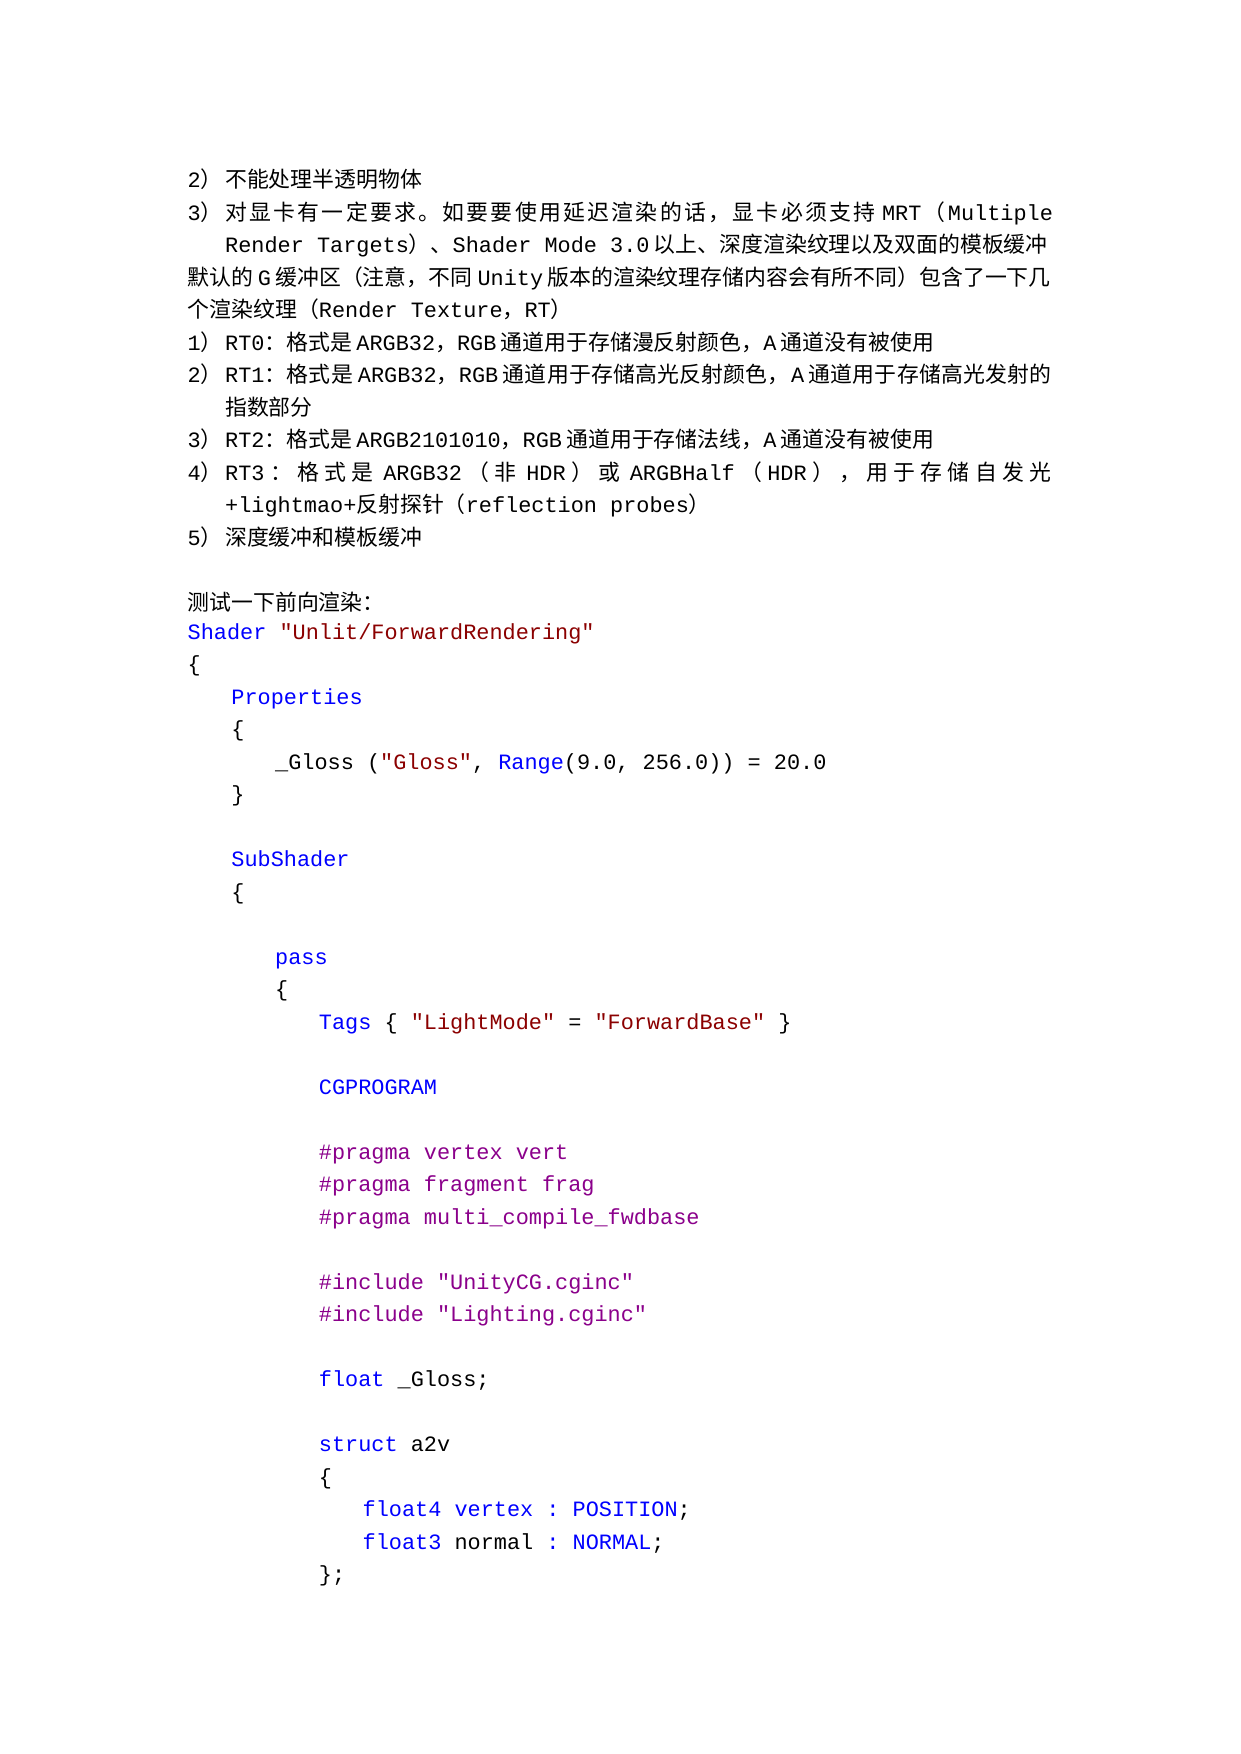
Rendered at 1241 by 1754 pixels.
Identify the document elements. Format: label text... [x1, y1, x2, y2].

text Tags { "LightMode" = "ForwardBase" } [187, 1007, 1053, 1039]
list 深度缓冲和模板缓冲 [187, 519, 1053, 552]
text 测试一下前向渲染： [187, 584, 1053, 617]
text #include "UnityCG.cginc" [187, 1267, 1053, 1299]
list RT1：格式是ARGB32，RGB通道用于存储高光反射颜色，A通道用于存储高光发射的指数部分 [187, 357, 1053, 422]
text pass [187, 942, 1053, 974]
text { [187, 649, 1053, 682]
text { [187, 877, 1053, 909]
text CGPROGRAM [187, 1072, 1053, 1104]
text #pragma multi_compile_fwdbase [187, 1202, 1053, 1234]
text Properties [187, 682, 1053, 714]
text float3 normal : NORMAL; [187, 1527, 1053, 1559]
text { [187, 714, 1053, 747]
text float4 vertex : POSITION; [187, 1494, 1053, 1527]
text }; [187, 1559, 1053, 1592]
list 对显卡有一定要求。如要要使用延迟渲染的话，显卡必须支持MRT（Multiple Render Targets）、Shader Mode 3.0以上、深度渲染纹理以及双面的模板缓冲 [187, 194, 1053, 259]
list 不能处理半透明物体 [187, 162, 1053, 194]
text #include "Lighting.cginc" [187, 1299, 1053, 1332]
text } [187, 779, 1053, 812]
text SubShader [187, 844, 1053, 877]
list RT2：格式是ARGB2101010，RGB通道用于存储法线，A通道没有被使用 [187, 422, 1053, 454]
text Shader "Unlit/ForwardRendering" [187, 617, 1053, 649]
text float _Gloss; [187, 1364, 1053, 1397]
text { [187, 974, 1053, 1007]
list RT0：格式是ARGB32，RGB通道用于存储漫反射颜色，A通道没有被使用 [187, 324, 1053, 357]
text { [187, 1462, 1053, 1494]
list RT3：格式是ARGB32（非HDR）或ARGBHalf（HDR），用于存储自发光+lightmao+反射探针（reflection probes） [187, 454, 1053, 519]
text #pragma fragment frag [187, 1169, 1053, 1202]
text struct a2v [187, 1429, 1053, 1462]
text 默认的G缓冲区（注意，不同Unity版本的渲染纹理存储内容会有所不同）包含了一下几个渲染纹理（Render Texture，RT） [187, 259, 1053, 324]
text _Gloss ("Gloss", Range(9.0, 256.0)) = 20.0 [187, 747, 1053, 779]
text #pragma vertex vert [187, 1137, 1053, 1169]
